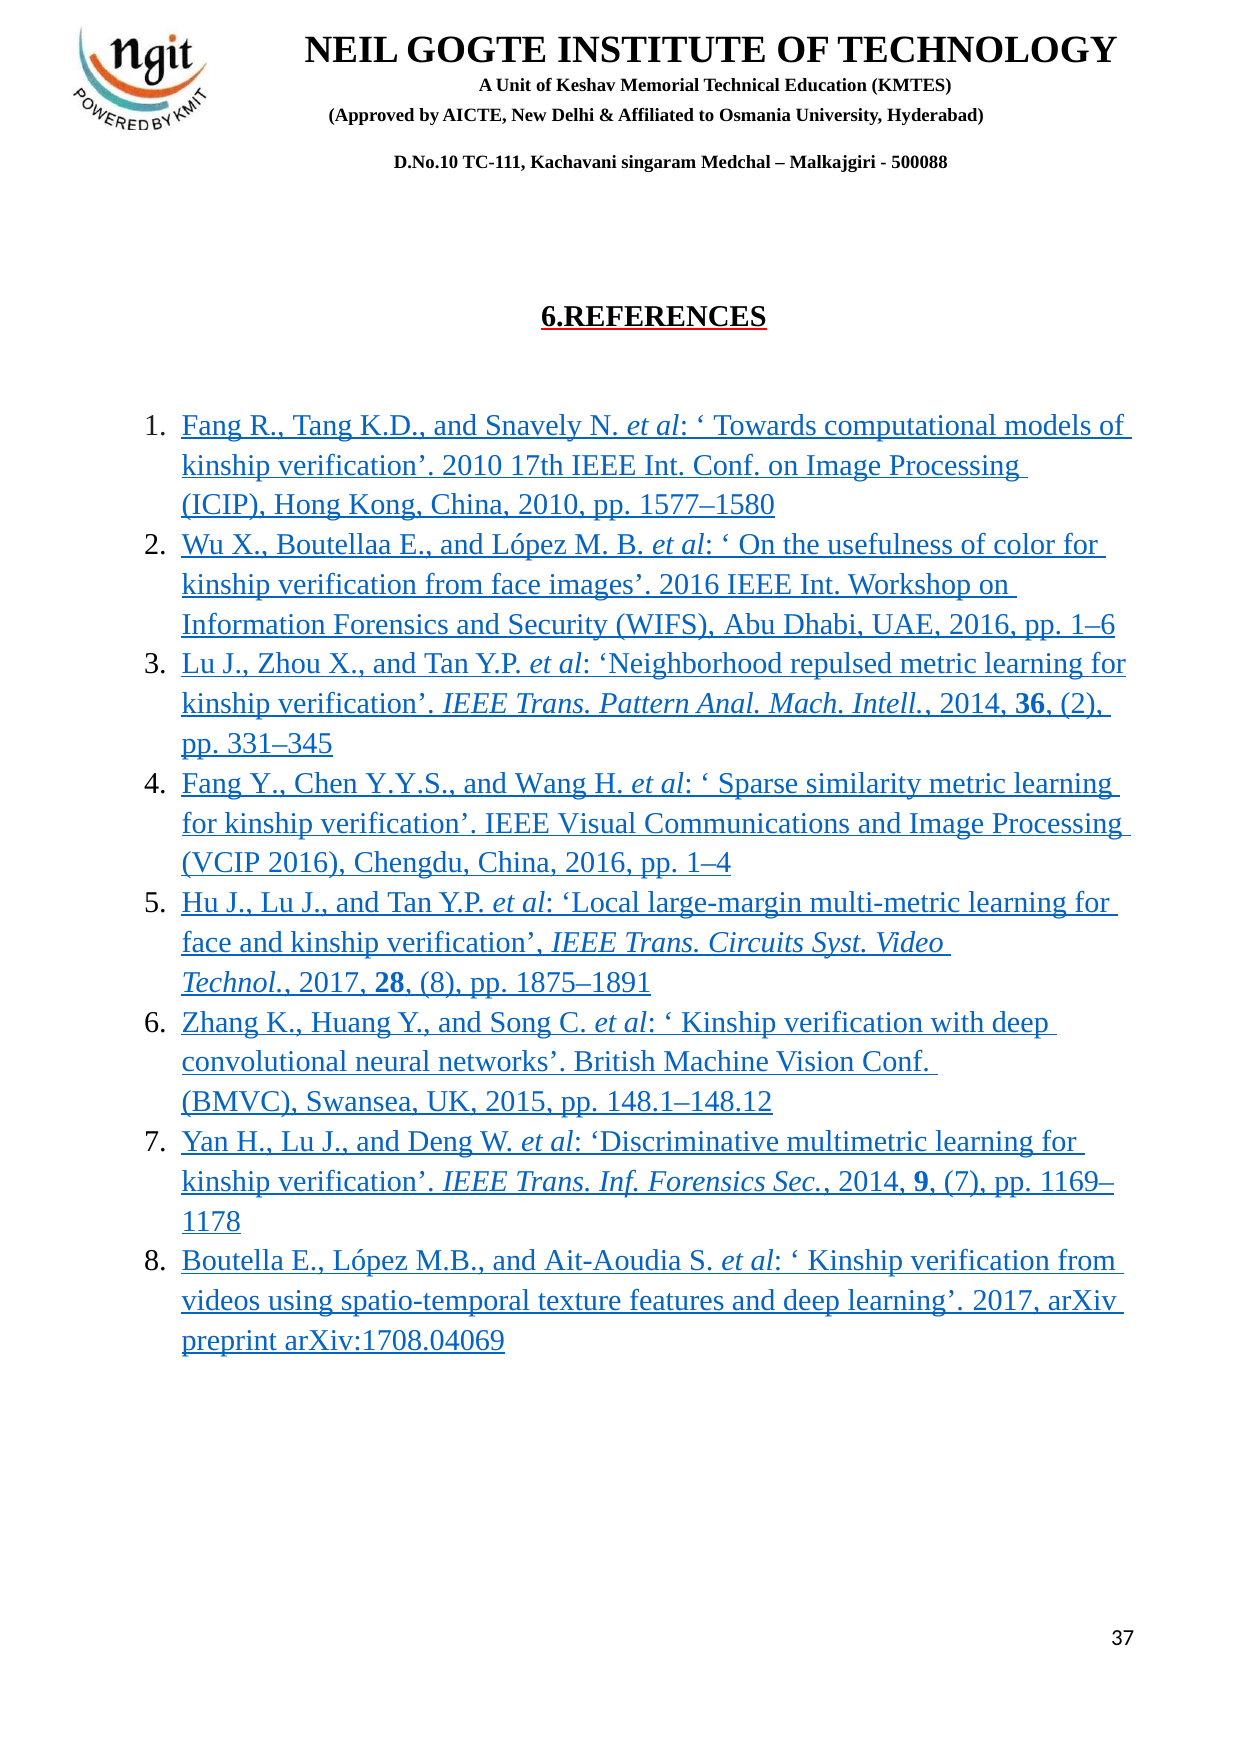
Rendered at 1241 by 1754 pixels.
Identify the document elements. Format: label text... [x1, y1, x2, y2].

list Yan H., Lu J., and Deng W. et al: ‘Discriminative multimetric learning for kinship verification’. IEEE Trans. Inf. Forensics Sec., 2014, 9, (7), pp. 1169–1178 [144, 1123, 1134, 1237]
subtitle 6.REFERENCES [173, 298, 1134, 333]
list Wu X., Boutellaa E., and López M. B. et al: ‘ On the usefulness of color for kinship verification from face images’. 2016 IEEE Int. Workshop on Information Forensics and Security (WIFS), Abu Dhabi, UAE, 2016, pp. 1–6 [144, 526, 1134, 641]
list Hu J., Lu J., and Tan Y.P. et al: ‘Local large-margin multi-metric learning for face and kinship verification’, IEEE Trans. Circuits Syst. Video Technol., 2017, 28, (8), pp. 1875–1891 [144, 884, 1134, 999]
list Zhang K., Huang Y., and Song C. et al: ‘ Kinship verification with deep convolutional neural networks’. British Machine Vision Conf. (BMVC), Swansea, UK, 2015, pp. 148.1–148.12 [144, 1004, 1134, 1118]
picture [71, 26, 209, 130]
list Fang Y., Chen Y.Y.S., and Wang H. et al: ‘ Sparse similarity metric learning for kinship verification’. IEEE Visual Communications and Image Processing (VCIP 2016), Chengdu, China, 2016, pp. 1–4 [144, 765, 1134, 879]
list Boutella E., López M.B., and Ait-Aoudia S. et al: ‘ Kinship verification from videos using spatio-temporal texture features and deep learning’. 2017, arXiv preprint arXiv:1708.04069 [144, 1243, 1134, 1357]
list Fang R., Tang K.D., and Snavely N. et al: ‘ Towards computational models of kinship verification’. 2010 17th IEEE Int. Conf. on Image Processing (ICIP), Hong Kong, China, 2010, pp. 1577–1580 [144, 407, 1134, 521]
list Lu J., Zhou X., and Tan Y.P. et al: ‘Neighborhood repulsed metric learning for kinship verification’. IEEE Trans. Pattern Anal. Mach. Intell., 2014, 36, (2), pp. 331–345 [144, 646, 1134, 760]
